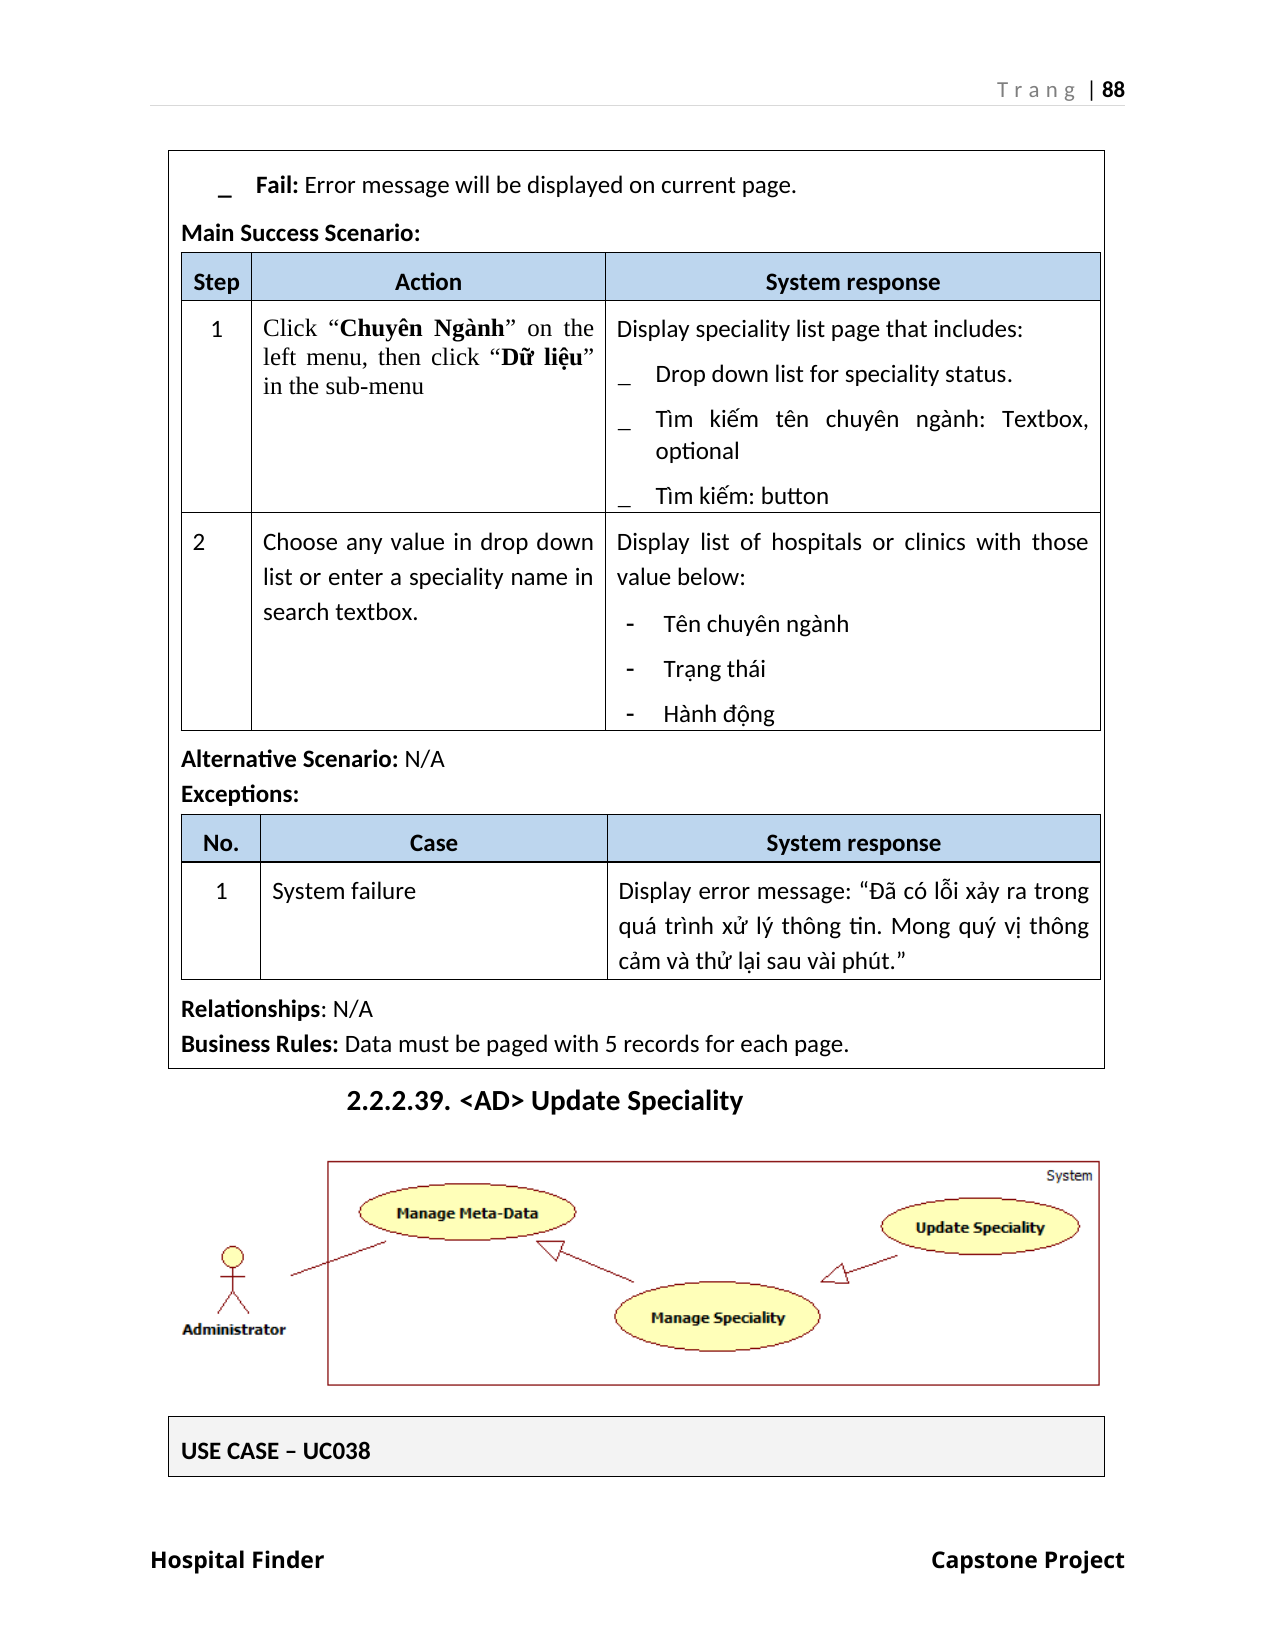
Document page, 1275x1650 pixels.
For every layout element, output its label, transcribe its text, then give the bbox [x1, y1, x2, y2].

picture [150, 1135, 1125, 1412]
table_header USE CASE – UC038 [169, 1417, 1104, 1476]
list <AD> Update Speciality [346, 1082, 1125, 1117]
